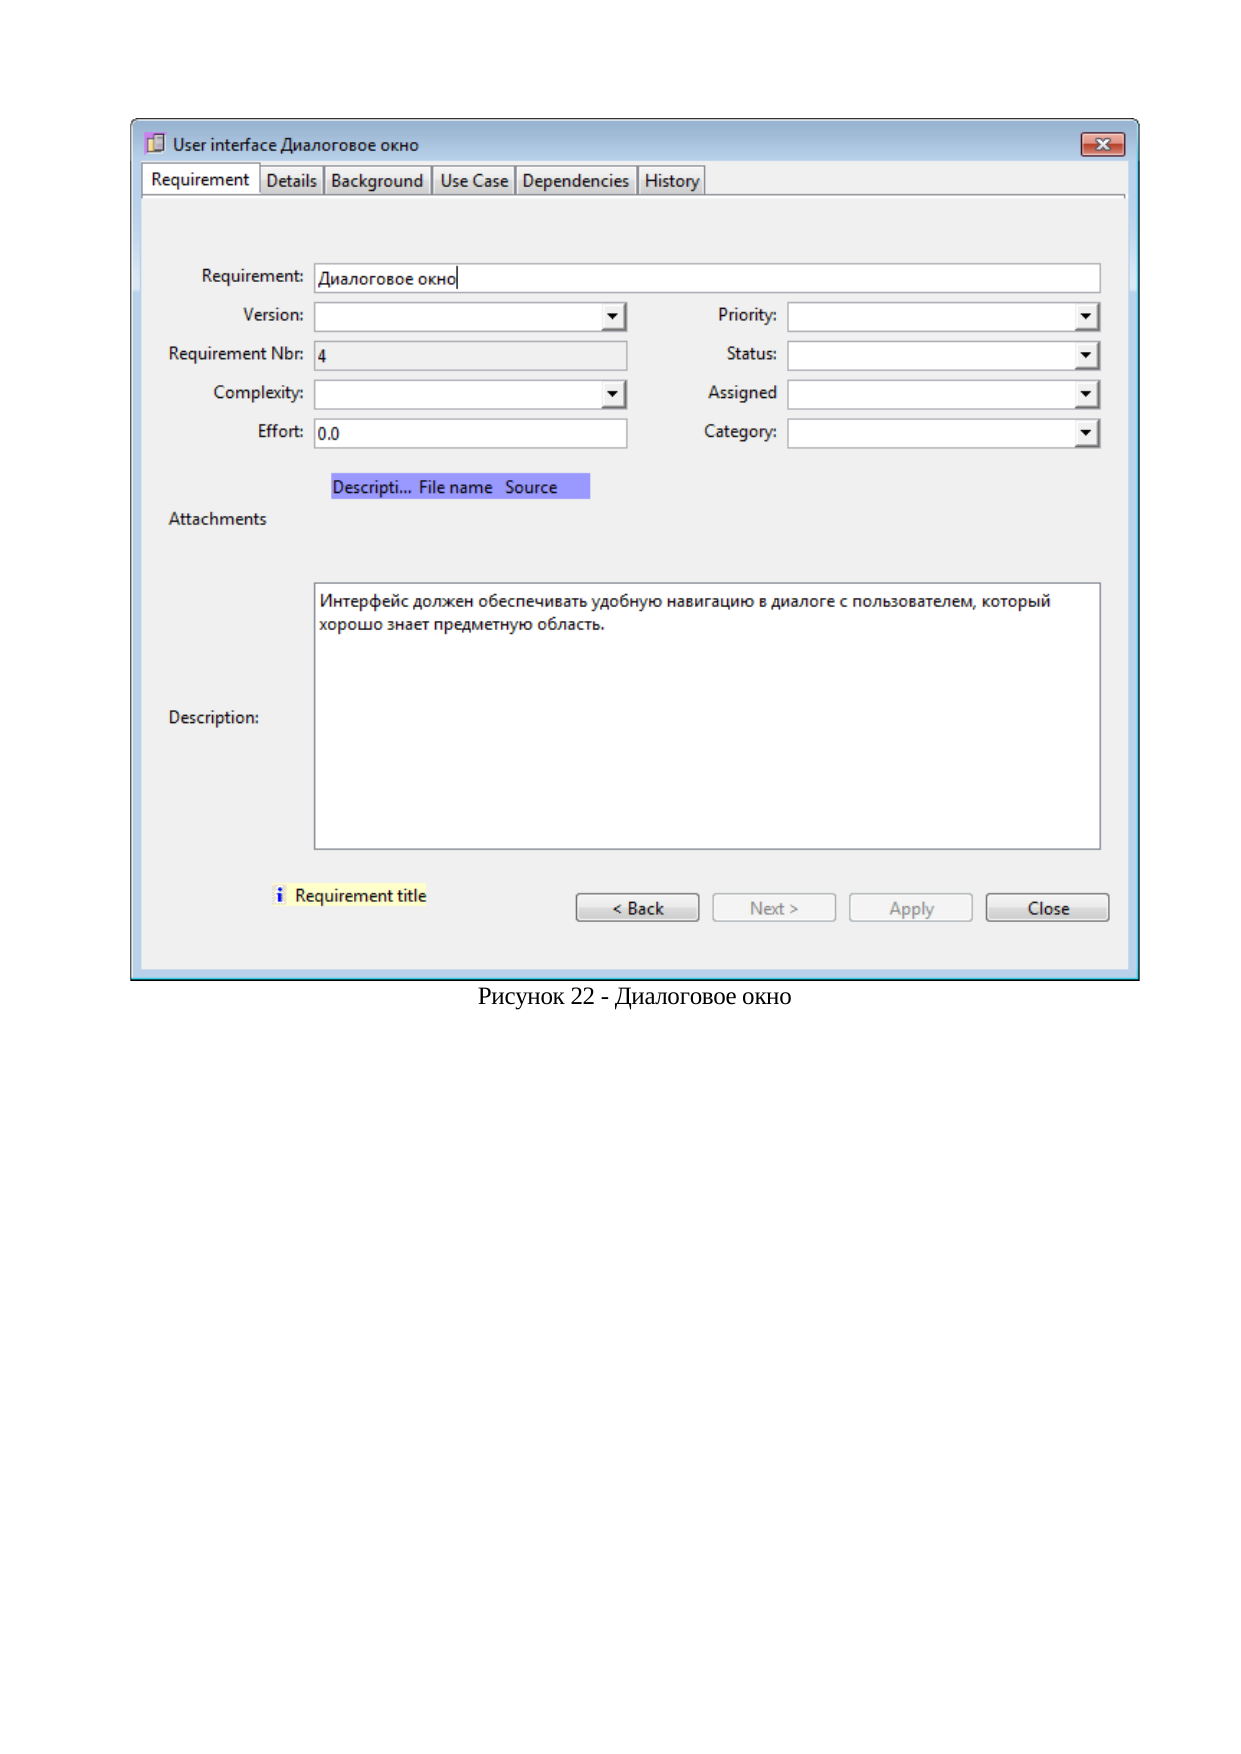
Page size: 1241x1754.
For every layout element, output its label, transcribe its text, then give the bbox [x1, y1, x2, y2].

picture [130, 118, 1140, 981]
text Рисунок 22 - Диалоговое окно [118, 981, 1152, 1009]
